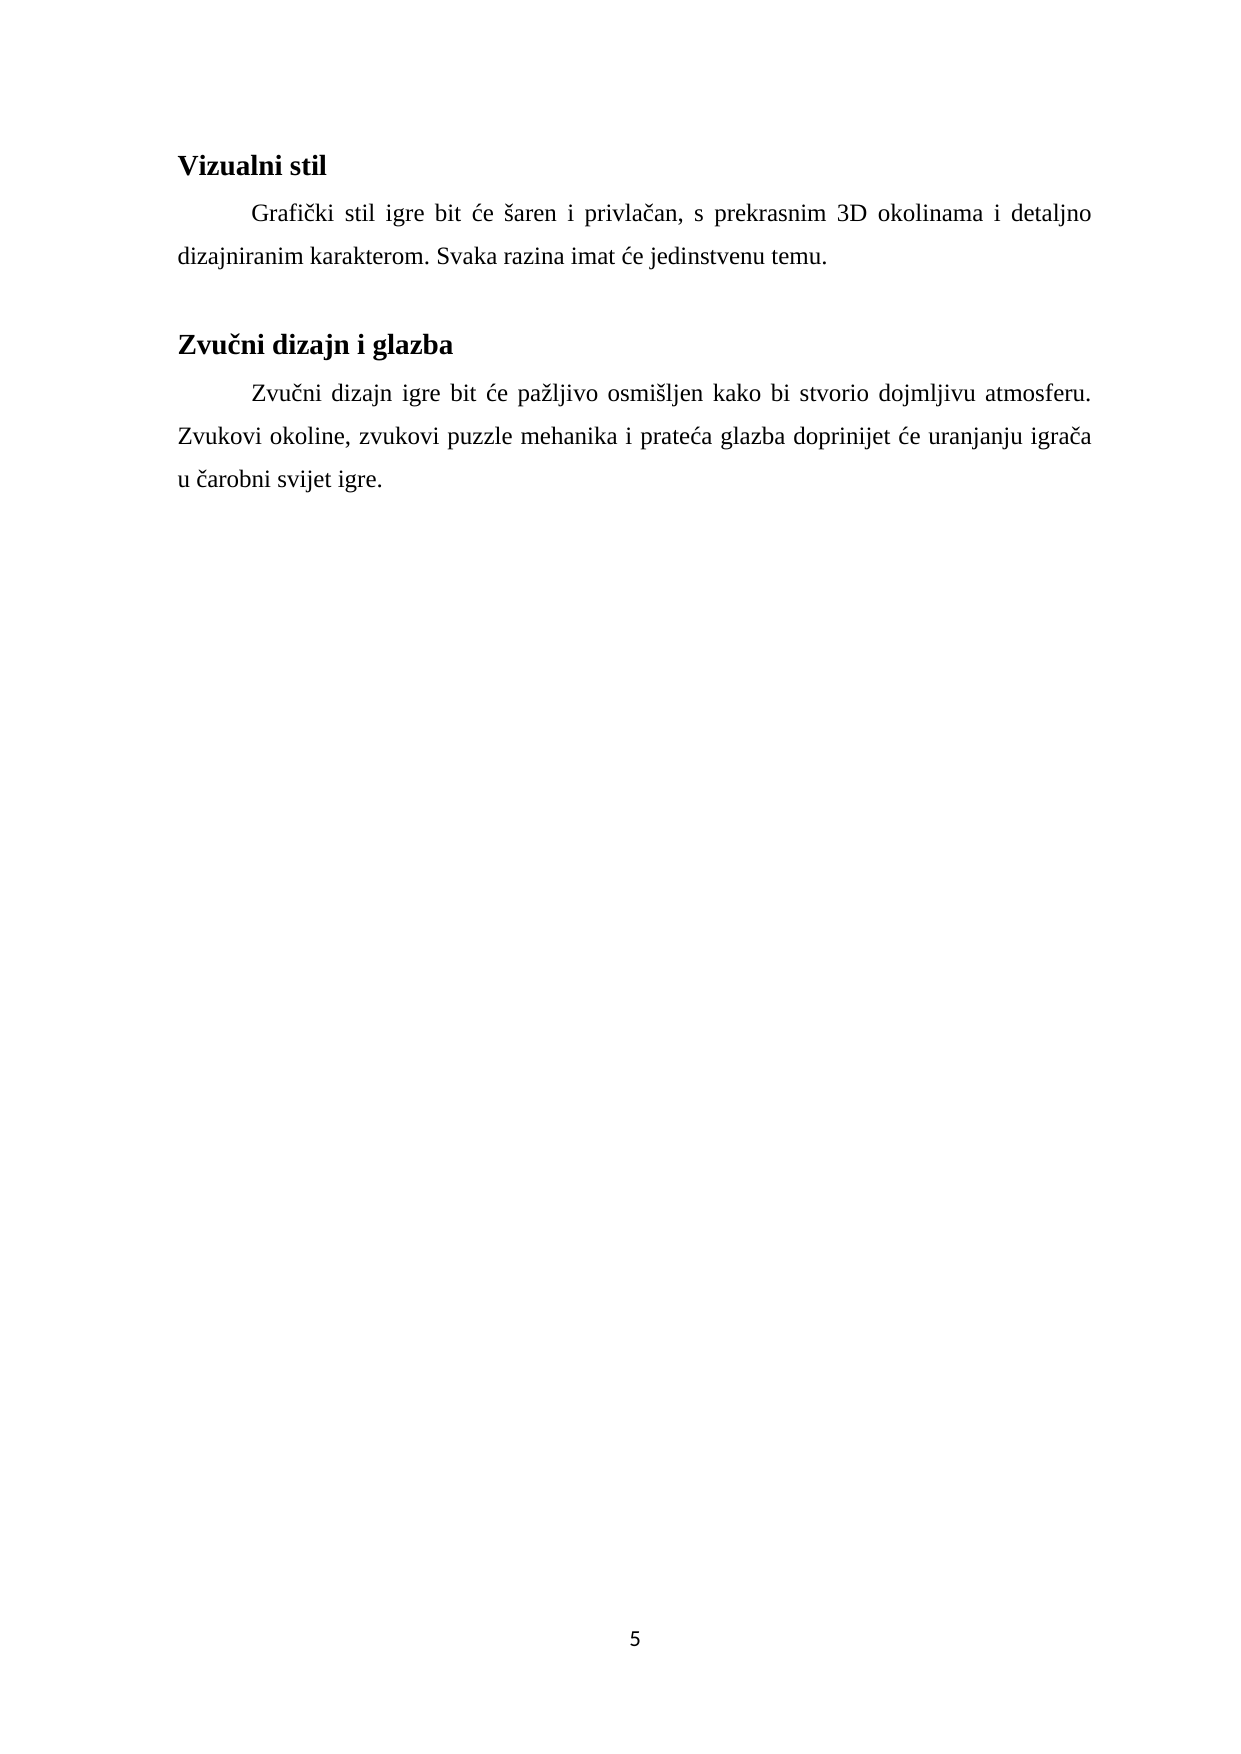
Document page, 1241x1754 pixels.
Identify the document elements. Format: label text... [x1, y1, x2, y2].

text Grafički stil igre bit će šaren i privlačan, s prekrasnim 3D okolinama i detaljno dizajniranim karakterom. Svaka razina imat će jedinstvenu temu. [177, 198, 1092, 270]
text Zvučni dizajn igre bit će pažljivo osmišljen kako bi stvorio dojmljivu atmosferu. Zvukovi okoline, zvukovi puzzle mehanika i prateća glazba doprinijet će uranjanju igrača u čarobni svijet igre. [177, 378, 1092, 493]
text Zvučni dizajn i glazba [177, 327, 1092, 361]
text Vizualni stil [177, 148, 1092, 181]
